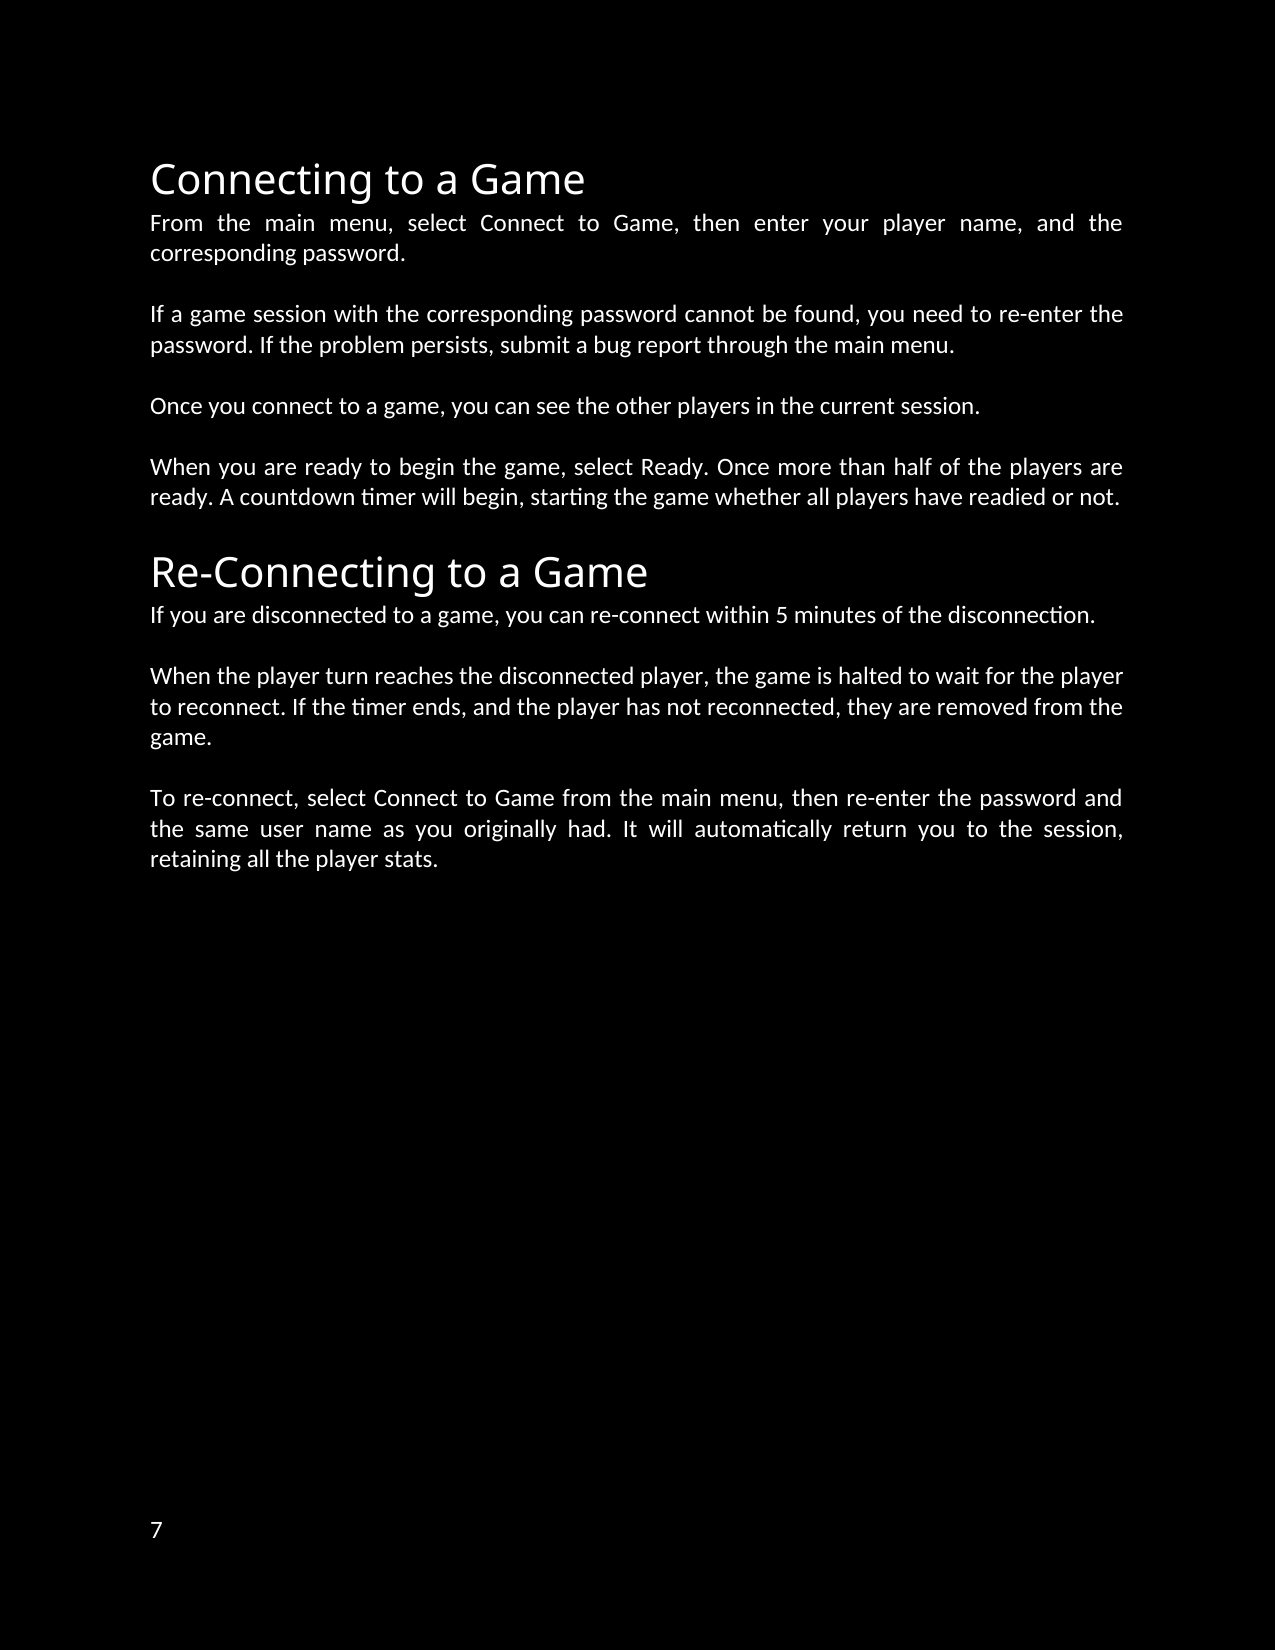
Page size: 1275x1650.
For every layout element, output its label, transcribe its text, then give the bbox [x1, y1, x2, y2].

text Once you connect to a game, you can see the other players in the current session. [150, 390, 1125, 420]
text When the player turn reaches the disconnected player, the game is halted to wait for the player to reconnect. If the timer ends, and the player has not reconnected, they are removed from the game. [150, 660, 1125, 752]
text If you are disconnected to a game, you can re-connect within 5 minutes of the disconnection. [150, 599, 1125, 630]
text When you are ready to begin the game, select Ready. Once more than half of the players are ready. A countdown timer will begin, starting the game whether all players have readied or not. [150, 451, 1125, 512]
text If a game session with the corresponding password cannot be found, you need to re-enter the password. If the problem persists, submit a bug report through the main menu. [150, 298, 1125, 359]
text From the main menu, select Connect to Game, then enter your player name, and the corresponding password. [150, 207, 1125, 268]
subtitle Re-Connecting to a Game [150, 542, 1125, 599]
text To re-connect, select Connect to Game from the main menu, then re-enter the password and the same user name as you originally had. It will automatically return you to the session, retaining all the player stats. [150, 782, 1125, 874]
subtitle Connecting to a Game [150, 150, 1125, 207]
